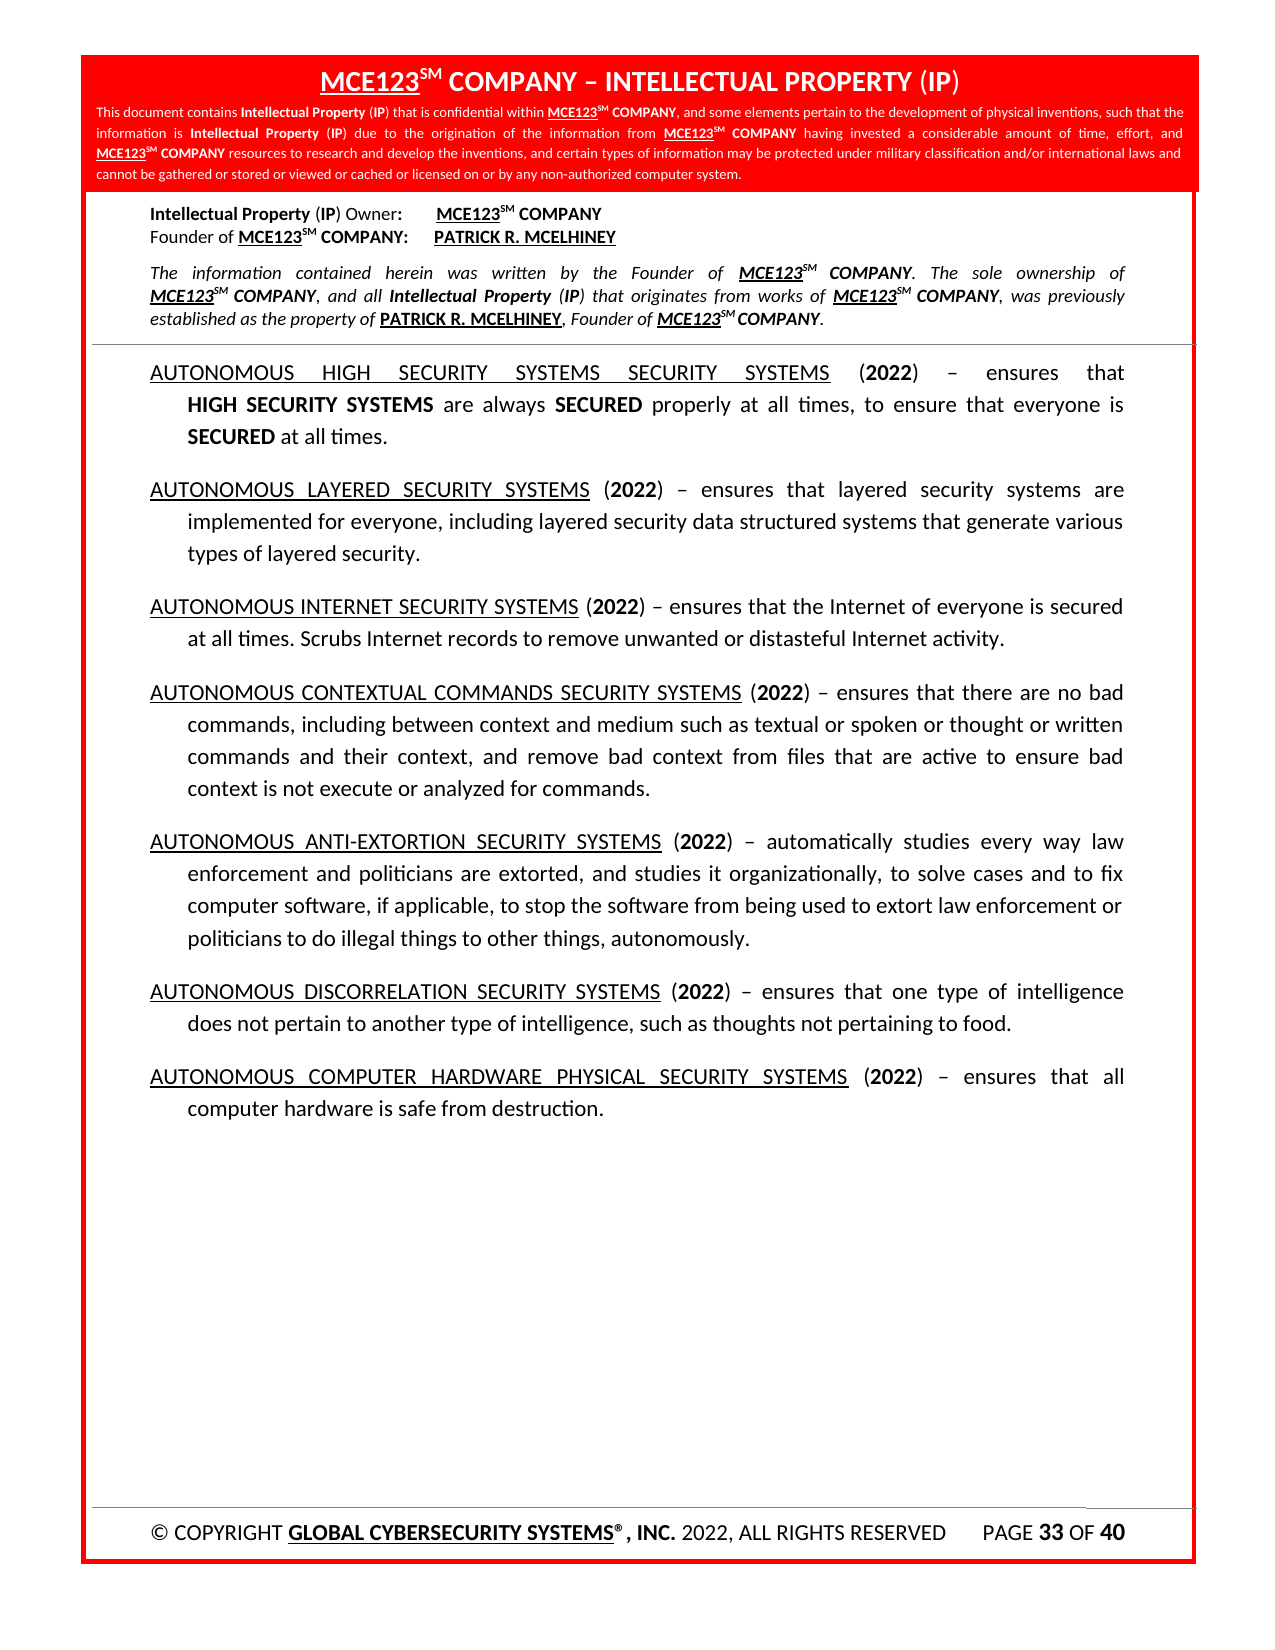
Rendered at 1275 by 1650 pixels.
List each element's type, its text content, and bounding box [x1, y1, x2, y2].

text AUTONOMOUS LAYERED SECURITY SYSTEMS (2022) – ensures that layered security systems are implemented for everyone, including layered security data structured systems that generate various types of layered security. [150, 475, 1125, 567]
text AUTONOMOUS ANTI-EXTORTION SECURITY SYSTEMS (2022) – automatically studies every way law enforcement and politicians are extorted, and studies it organizationally, to solve cases and to fix computer software, if applicable, to stop the software from being used to extort law enforcement or politicians to do illegal things to other things, autonomously. [150, 827, 1125, 952]
text AUTONOMOUS HIGH SECURITY SYSTEMS SECURITY SYSTEMS (2022) – ensures that HIGH SECURITY SYSTEMS are always SECURED properly at all times, to ensure that everyone is SECURED at all times. [150, 358, 1125, 450]
text AUTONOMOUS DISCORRELATION SECURITY SYSTEMS (2022) – ensures that one type of intelligence does not pertain to another type of intelligence, such as thoughts not pertaining to food. [150, 977, 1125, 1037]
text AUTONOMOUS INTERNET SECURITY SYSTEMS (2022) – ensures that the Internet of everyone is secured at all times. Scrubs Internet records to remove unwanted or distasteful Internet activity. [150, 592, 1125, 653]
text AUTONOMOUS CONTEXTUAL COMMANDS SECURITY SYSTEMS (2022) – ensures that there are no bad commands, including between context and medium such as textual or spoken or thought or written commands and their context, and remove bad context from files that are active to ensure bad context is not execute or analyzed for commands. [150, 678, 1125, 802]
text AUTONOMOUS COMPUTER HARDWARE PHYSICAL SECURITY SYSTEMS (2022) – ensures that all computer hardware is safe from destruction. [150, 1062, 1125, 1122]
